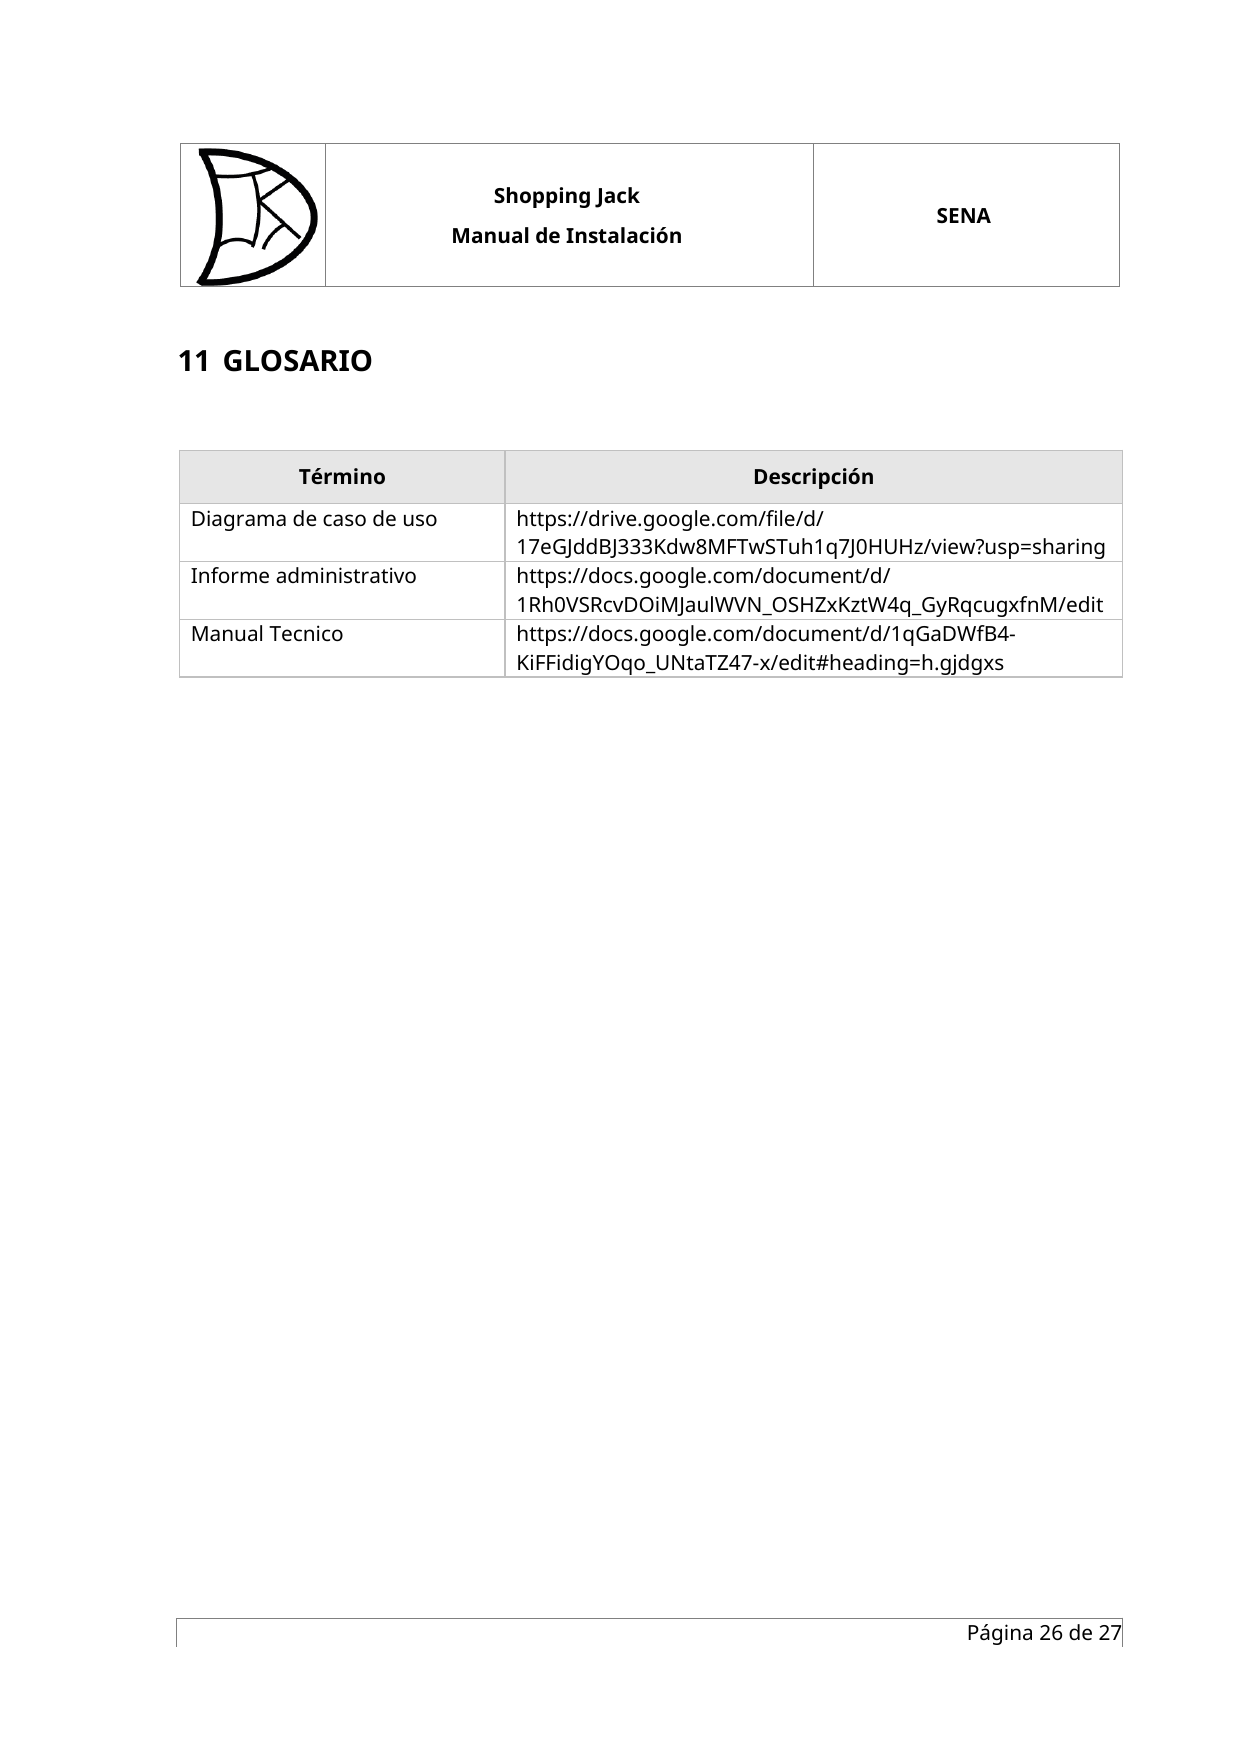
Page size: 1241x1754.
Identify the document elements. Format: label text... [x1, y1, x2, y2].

table_cell Manual Tecnico [180, 620, 504, 676]
table_cell https://drive.google.com/file/d/17eGJddBJ333Kdw8MFTwSTuh1q7J0HUHz/view?usp=sharing [506, 504, 1122, 561]
picture [192, 144, 326, 286]
table_header Descripción [506, 451, 1122, 503]
table_cell https://docs.google.com/document/d/1Rh0VSRcvDOiMJaulWVN_OSHZxKztW4q_GyRqcugxfnM/edit [506, 562, 1122, 618]
table_cell Informe administrativo [180, 562, 504, 618]
list GLOSARIO [177, 341, 1122, 380]
table_header Término [180, 451, 504, 503]
table_cell https://docs.google.com/document/d/1qGaDWfB4-KiFFidigYOqo_UNtaTZ47-x/edit#heading=h.gjdgxs [506, 620, 1122, 676]
table_cell Diagrama de caso de uso [180, 504, 504, 561]
